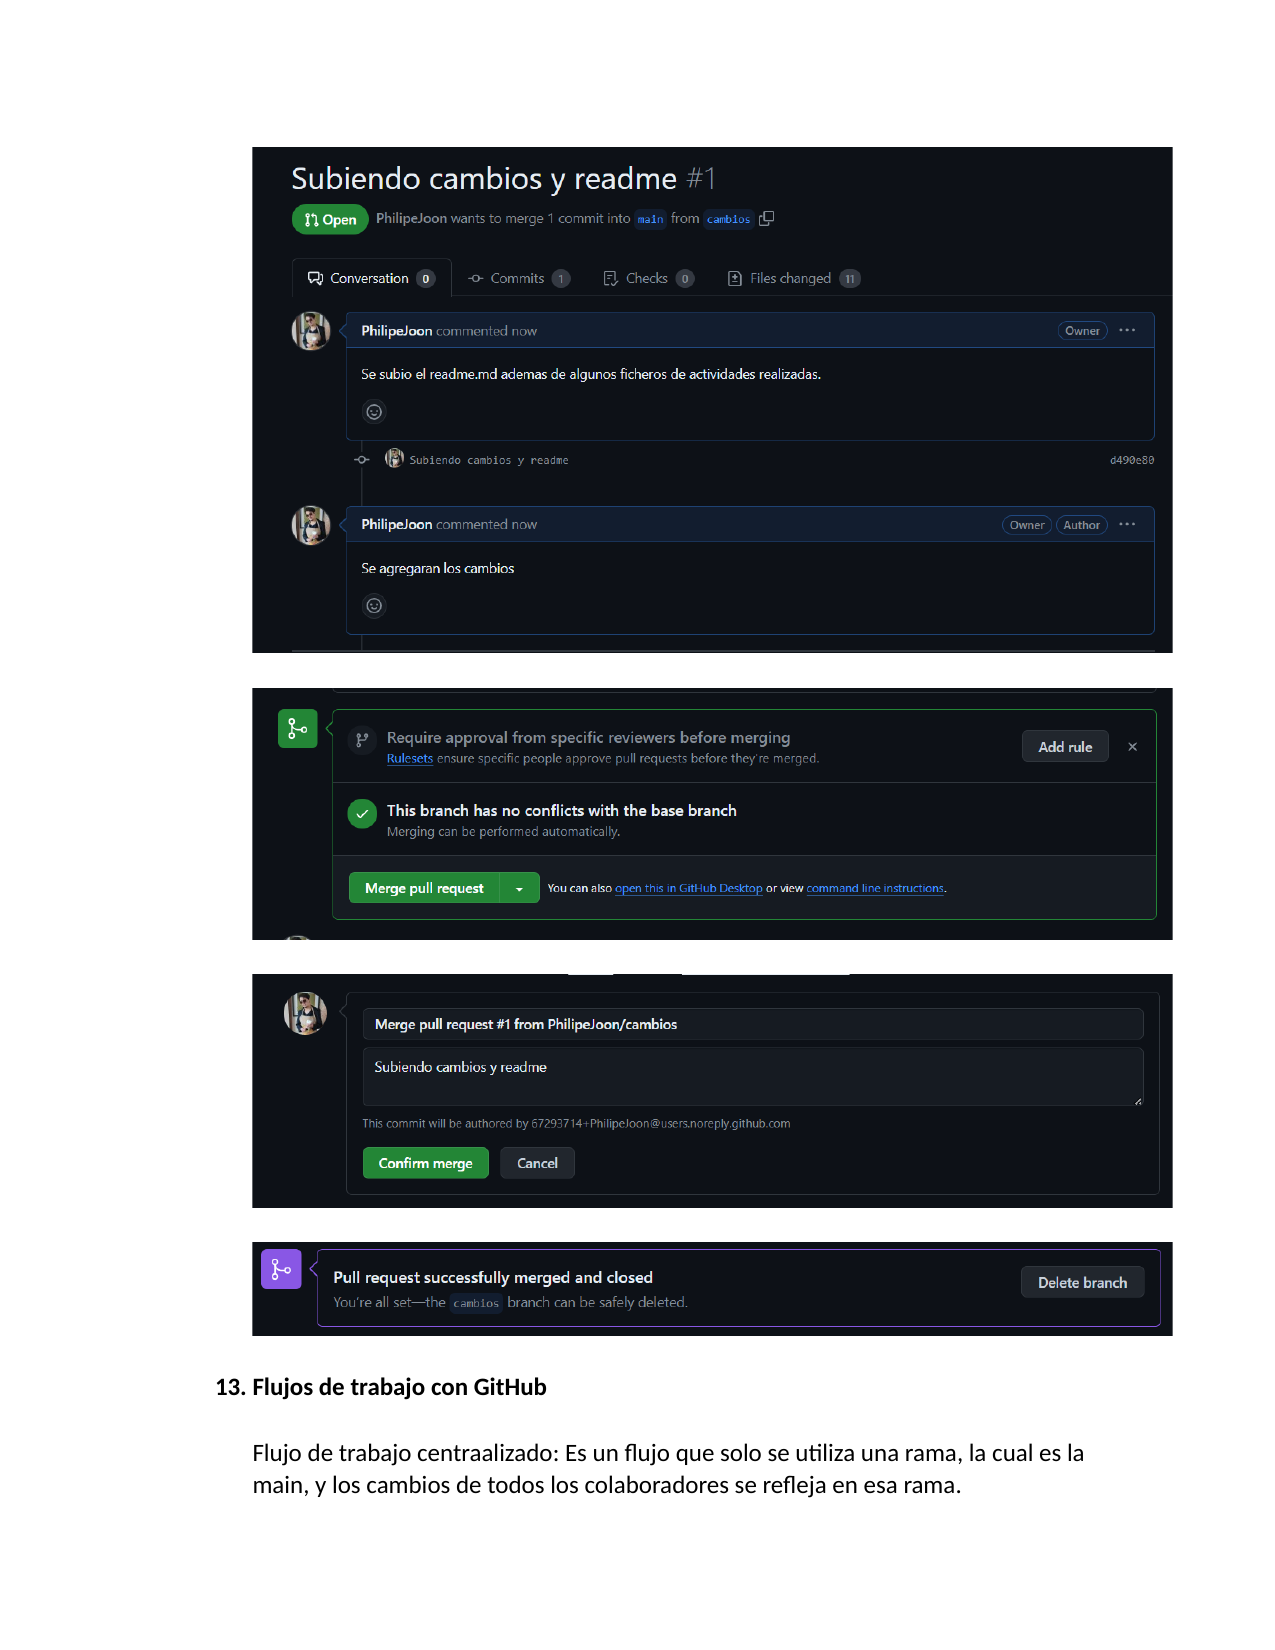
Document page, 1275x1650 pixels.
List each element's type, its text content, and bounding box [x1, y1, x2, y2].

picture [252, 974, 1173, 1208]
list Flujo de trabajo centraalizado: Es un flujo que solo se utiliza una rama, la cual es la main, y los cambios de todos los colaboradores se refleja en esa rama. [252, 1437, 1098, 1500]
list Flujos de trabajo con GitHub [215, 1371, 1098, 1401]
picture [252, 688, 1173, 940]
picture [252, 1242, 1173, 1336]
picture [252, 147, 1173, 653]
